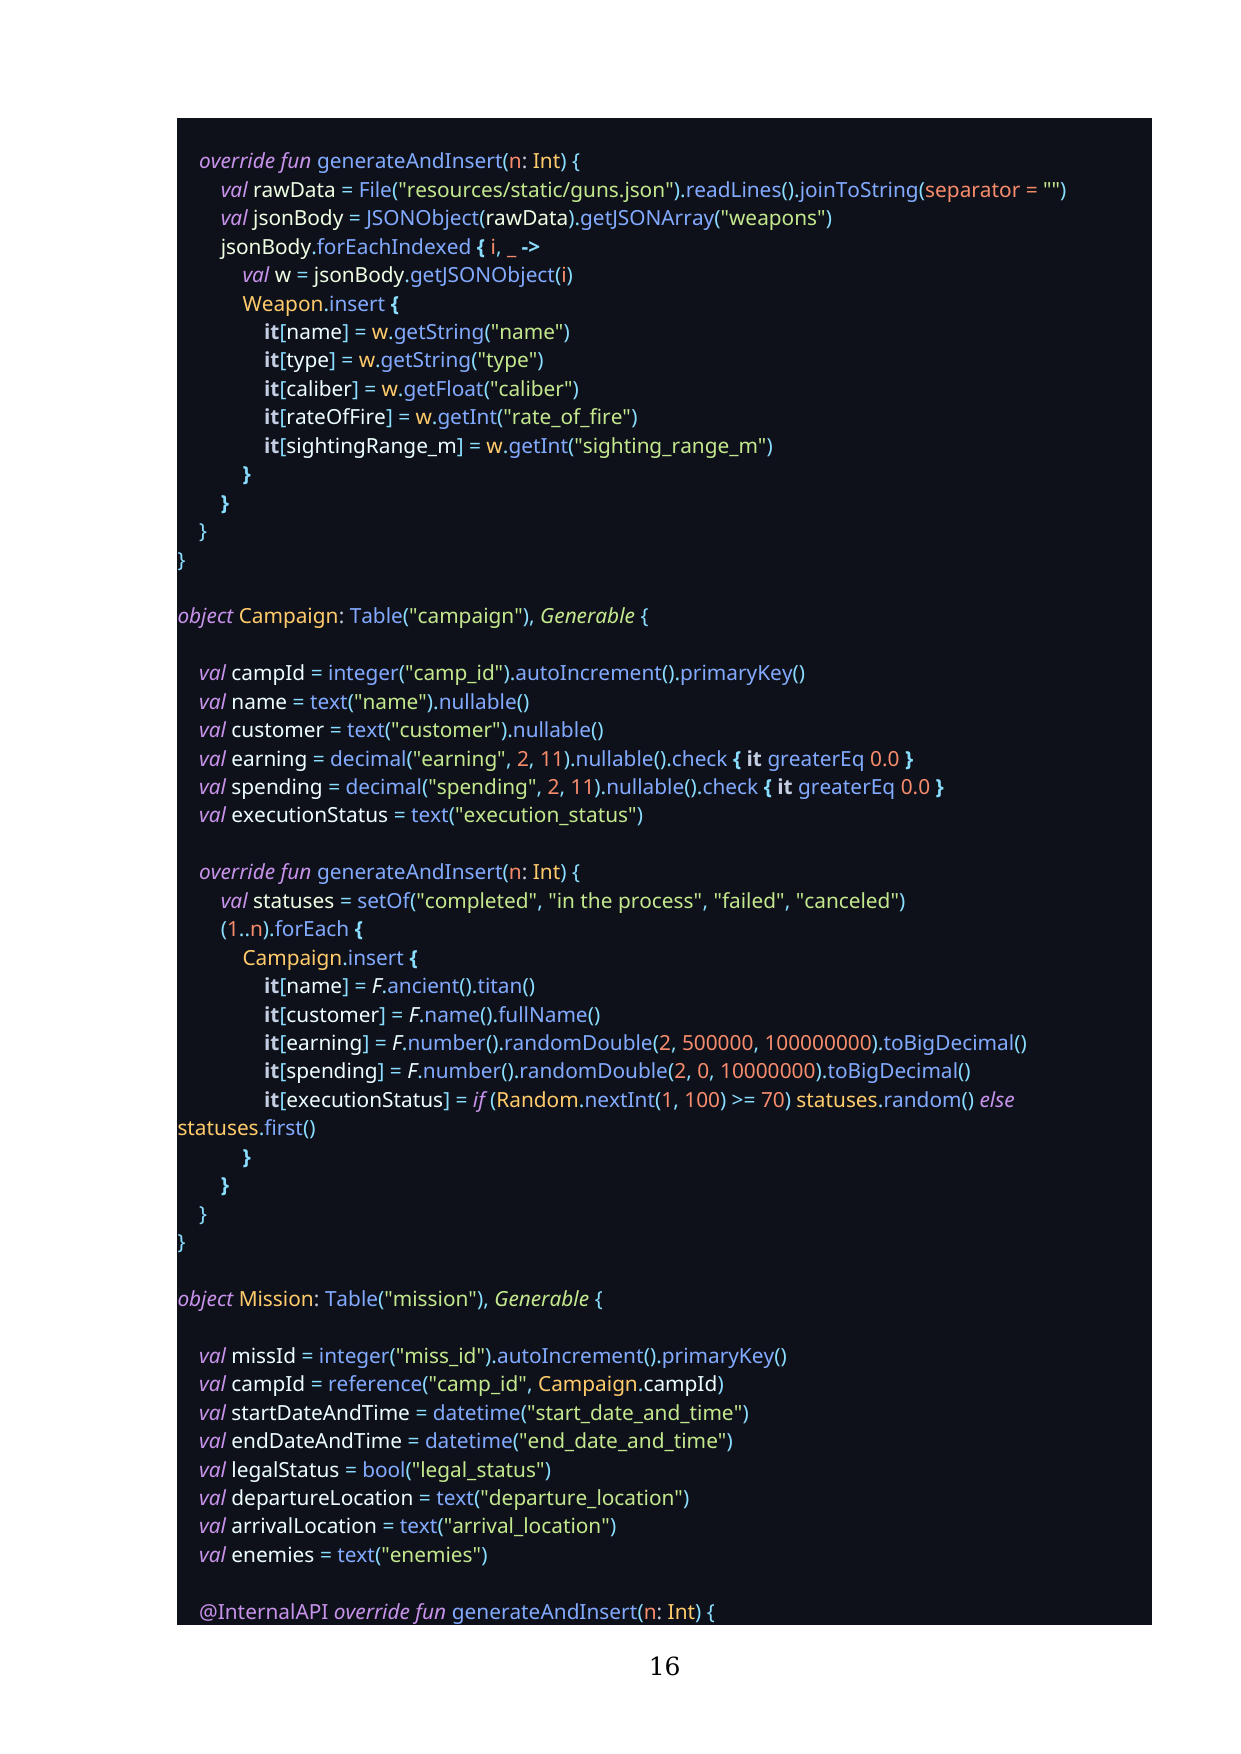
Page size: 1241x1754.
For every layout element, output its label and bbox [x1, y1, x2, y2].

text [177, 118, 1152, 1625]
